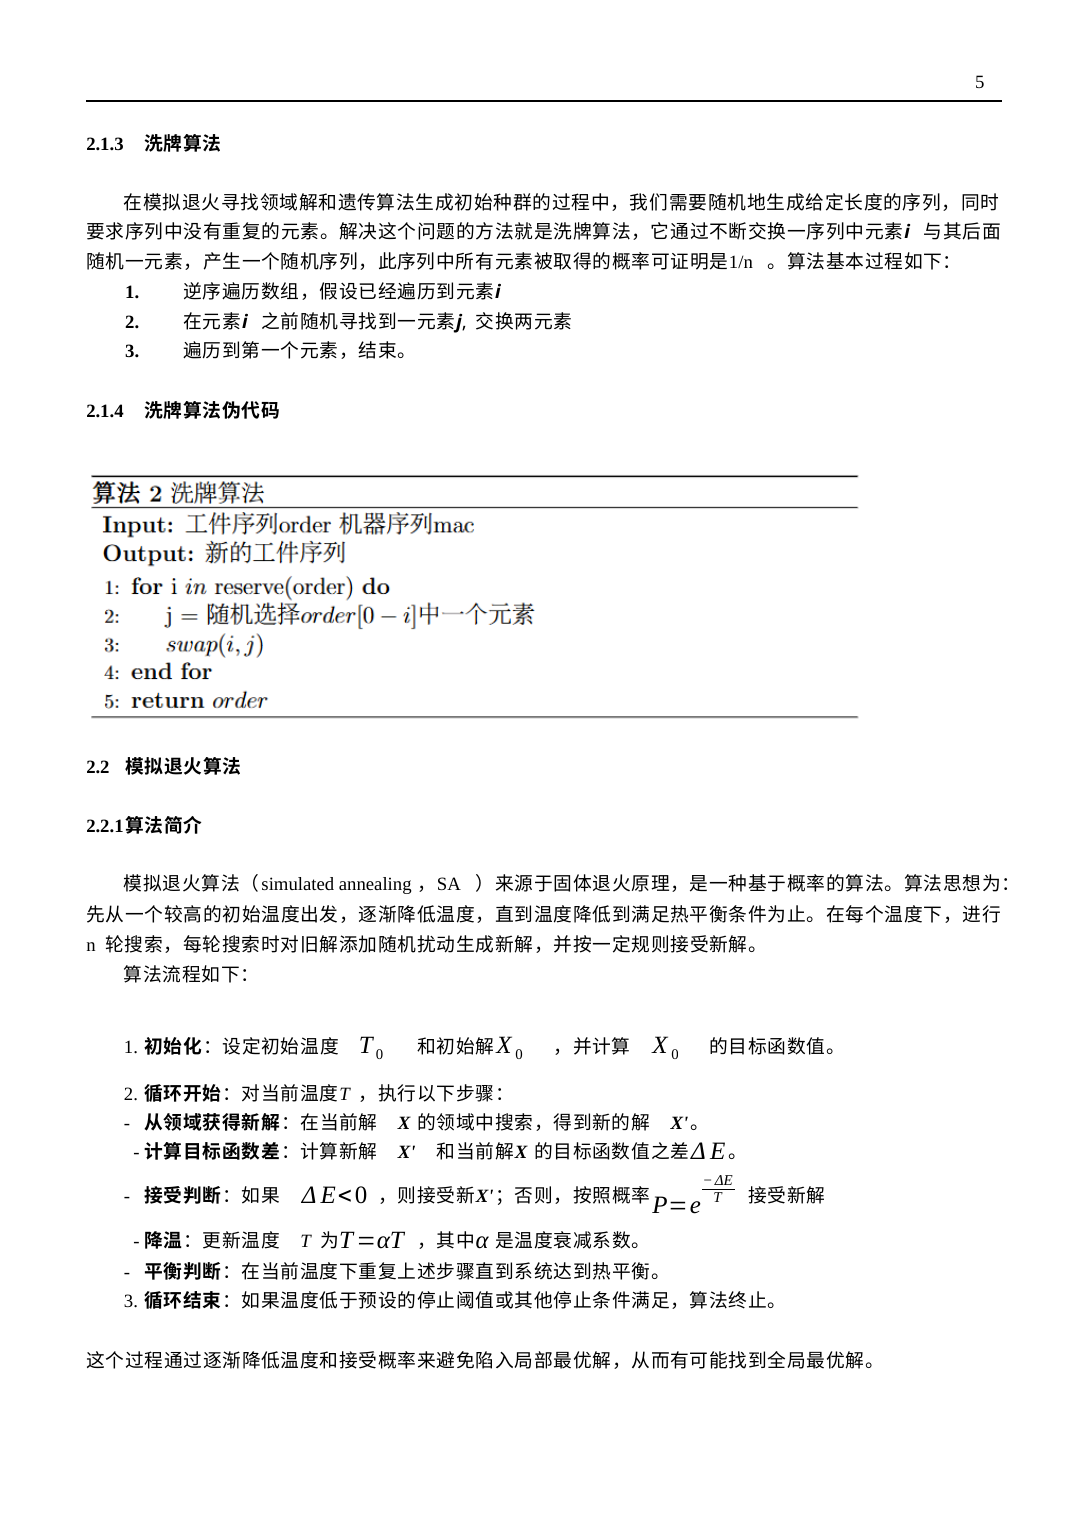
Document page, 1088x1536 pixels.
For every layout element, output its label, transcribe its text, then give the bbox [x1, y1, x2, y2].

text - 降温：更新温度 T 为，其中是温度衰减系数。 [86, 1225, 1001, 1255]
text 模拟退火算法（simulated annealing，SA）来源于固体退火原理，是一种基于概率的算法。算法思想为：先从一个较高的初始温度出发，逐渐降低温度，直到温度降低到满足热平衡条件为止。在每个温度下，进行n轮搜索，每轮搜索时对旧解添加随机扰动生成新解，并按一定规则接受新解。 [86, 869, 1001, 958]
text - 从领域获得新解：在当前解 X的领域中搜索，得到新的解 X'。 [86, 1107, 1001, 1136]
list 遍历到第一个元素，结束。 [123, 335, 1001, 364]
text 3. 循环结束：如果温度低于预设的停止阈值或其他停止条件满足，算法终止。 [86, 1285, 1001, 1314]
text 2. 循环开始：对当前温度T，执行以下步骤： [86, 1077, 1001, 1107]
picture [86, 458, 866, 745]
list 逆序遍历数组，假设已经遍历到元素i [123, 275, 1001, 305]
text 1. 初始化：设定初始温度 和初始解 ，并计算 的目标函数值。 [86, 1017, 1001, 1077]
text 算法流程如下： [86, 958, 1001, 988]
text 2.2.1算法简介 [86, 810, 1001, 839]
text - 平衡判断：在当前温度下重复上述步骤直到系统达到热平衡。 [86, 1255, 1001, 1285]
text - 计算目标函数差：计算新解 X' 和当前解X的目标函数值之差。 [86, 1136, 1001, 1166]
text 2.1.4 洗牌算法伪代码 [86, 394, 1001, 424]
text 在模拟退火寻找领域解和遗传算法生成初始种群的过程中，我们需要随机地生成给定长度的序列，同时要求序列中没有重复的元素。解决这个问题的方法就是洗牌算法，它通过不断交换一序列中元素i与其后面随机一元素，产生一个随机序列，此序列中所有元素被取得的概率可证明是1/n。算法基本过程如下： [86, 186, 1001, 275]
list 在元素i之前随机寻找到一元素j,交换两元素 [123, 305, 1001, 335]
text - 接受判断：如果 ，则接受新X'；否则，按照概率接受新解 [86, 1166, 1001, 1225]
text 这个过程通过逐渐降低温度和接受概率来避免陷入局部最优解，从而有可能找到全局最优解。 [86, 1344, 1001, 1374]
list 模拟退火算法 [86, 750, 1001, 780]
text 2.1.3 洗牌算法 [86, 127, 1001, 157]
